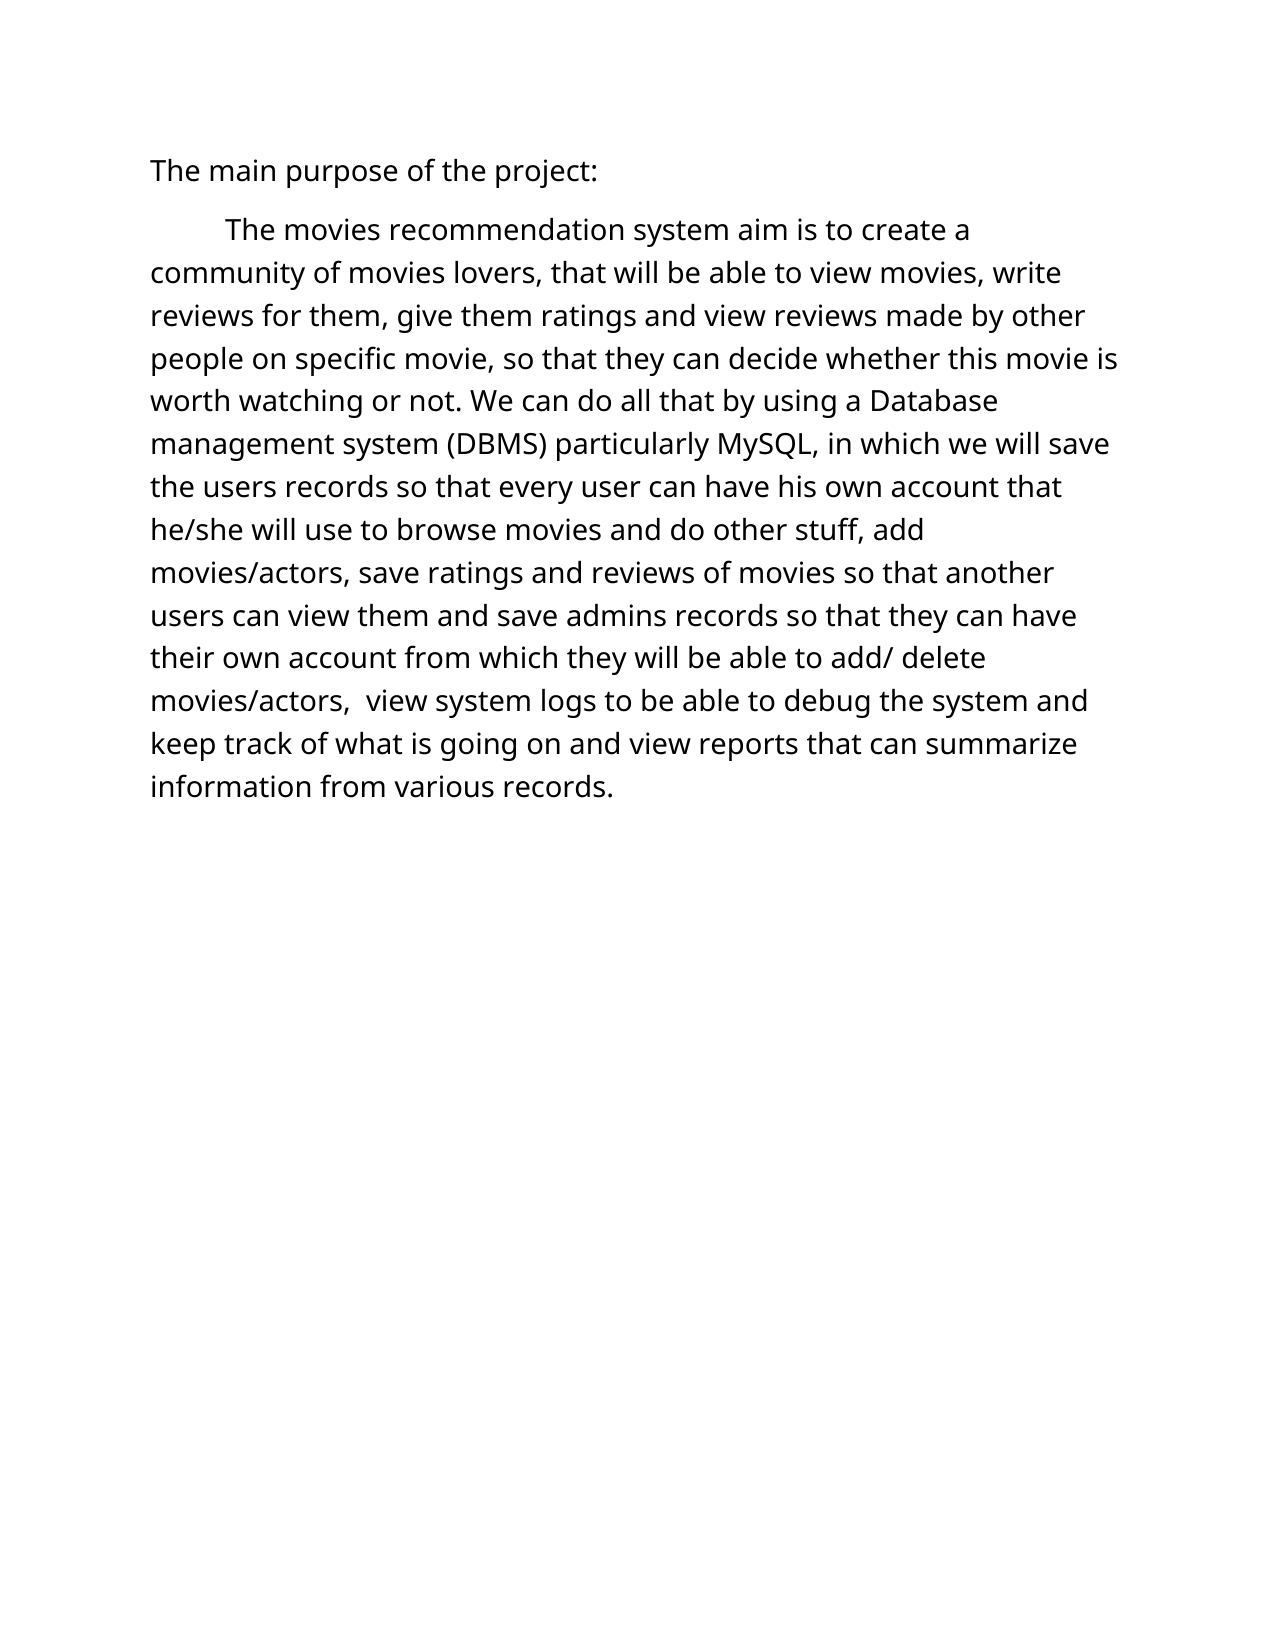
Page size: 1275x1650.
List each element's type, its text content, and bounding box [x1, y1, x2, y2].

text The movies recommendation system aim is to create a community of movies lovers, that will be able to view movies, write reviews for them, give them ratings and view reviews made by other people on specific movie, so that they can decide whether this movie is worth watching or not. We can do all that by using a Database management system (DBMS) particularly MySQL, in which we will save the users records so that every user can have his own account that he/she will use to browse movies and do other stuff, add movies/actors, save ratings and reviews of movies so that another users can view them and save admins records so that they can have their own account from which they will be able to add/ delete movies/actors, view system logs to be able to debug the system and keep track of what is going on and view reports that can summarize information from various records. [150, 209, 1125, 806]
text The main purpose of the project: [150, 150, 1125, 190]
